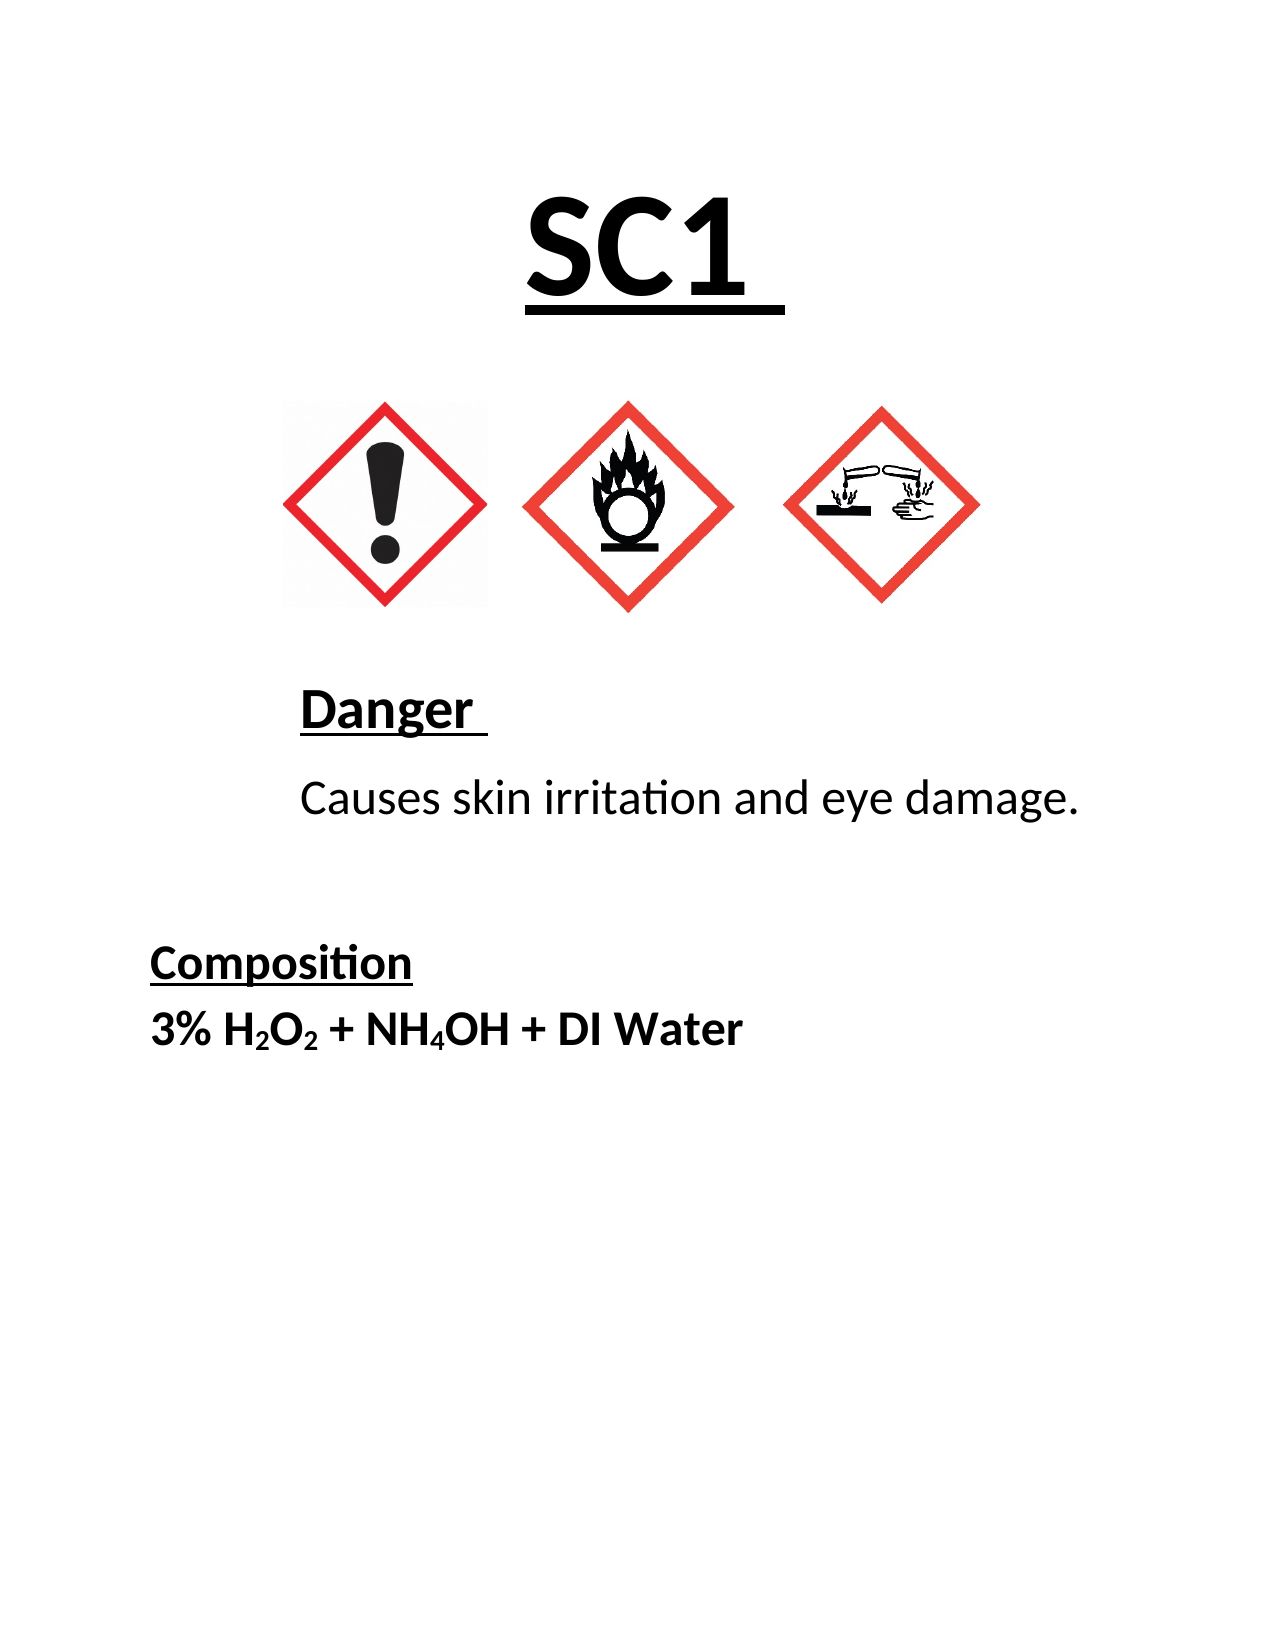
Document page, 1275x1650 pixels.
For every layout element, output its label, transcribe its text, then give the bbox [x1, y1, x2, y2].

picture [282, 373, 1013, 638]
text Composition [150, 931, 1125, 992]
text Danger [225, 672, 1125, 743]
text SC1 [150, 150, 1125, 333]
text 3% H2O2 + NH4OH + DI Water [150, 997, 1125, 1058]
text Causes skin irritation and eye damage. [225, 766, 1125, 827]
